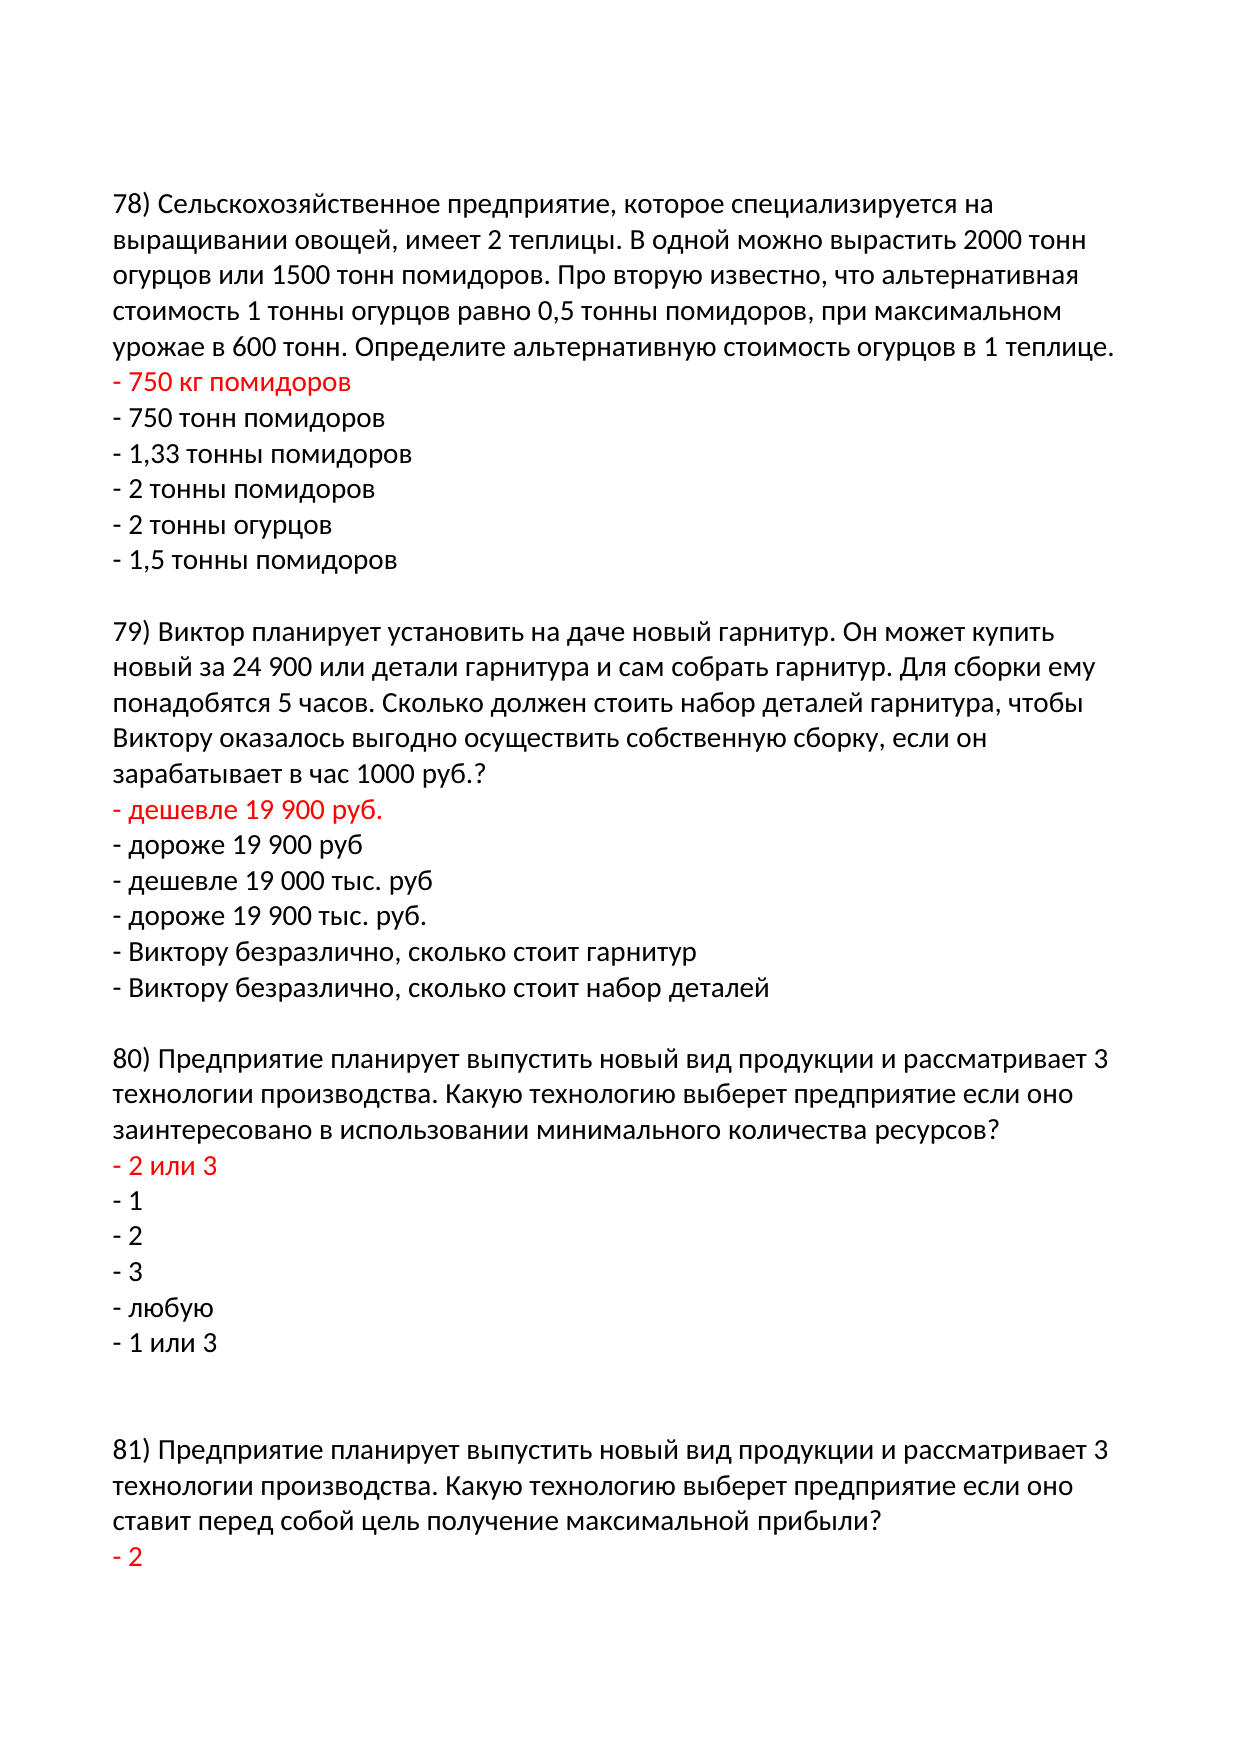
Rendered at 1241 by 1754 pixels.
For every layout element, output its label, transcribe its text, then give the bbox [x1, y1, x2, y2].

list Виктор планирует установить на даче новый гарнитур. Он может купить новый за 24 900 или детали гарнитура и сам собрать гарнитур. Для сборки ему понадобятся 5 часов. Сколько должен стоить набор деталей гарнитура, чтобы Виктору оказалось выгодно осуществить собственную сборку, если он зарабатывает в час 1000 руб.? [112, 613, 1097, 791]
list Предприятие планирует выпустить новый вид продукции и рассматривает 3 технологии производства. Какую технологию выберет предприятие если оно заинтересовано в использовании минимального количества ресурсов? [112, 1040, 1110, 1147]
list 2 тонны помидоров [112, 470, 1126, 506]
list 1 или 3 [112, 1324, 1126, 1360]
text - 1 [112, 1182, 1116, 1217]
list дороже 19 900 руб [112, 826, 1126, 862]
list дешевле 19 000 тыс. руб [112, 862, 1126, 897]
list 1,5 тонны помидоров [112, 541, 1126, 577]
list 750 кг помидоров [112, 363, 1126, 399]
list дороже 19 900 тыс. руб. [112, 897, 1126, 933]
text - 2 [112, 1217, 1116, 1253]
text - 3 [112, 1253, 1116, 1288]
list Сельскохозяйственное предприятие, которое специализируется на выращивании овощей, имеет 2 теплицы. В одной можно вырастить 2000 тонн огурцов или 1500 тонн помидоров. Про вторую известно, что альтернативная стоимость 1 тонны огурцов равно 0,5 тонны помидоров, при максимальном урожае в 600 тонн. Определите альтернативную стоимость огурцов в 1 теплице. [112, 185, 1115, 363]
list Предприятие планирует выпустить новый вид продукции и рассматривает 3 технологии производства. Какую технологию выберет предприятие если оно ставит перед собой цель получение максимальной прибыли? [112, 1431, 1110, 1538]
list Виктору безразлично, сколько стоит гарнитур [112, 933, 1126, 969]
list дешевле 19 900 руб. [112, 791, 1126, 826]
list 2 тонны огурцов [112, 506, 1126, 541]
list 750 тонн помидоров [112, 399, 1126, 434]
list 2 или 3 [112, 1147, 1126, 1182]
list 1,33 тонны помидоров [112, 435, 1126, 470]
text - 2 [112, 1538, 1116, 1573]
list любую [112, 1289, 1126, 1324]
list Виктору безразлично, сколько стоит набор деталей [112, 969, 1126, 1004]
